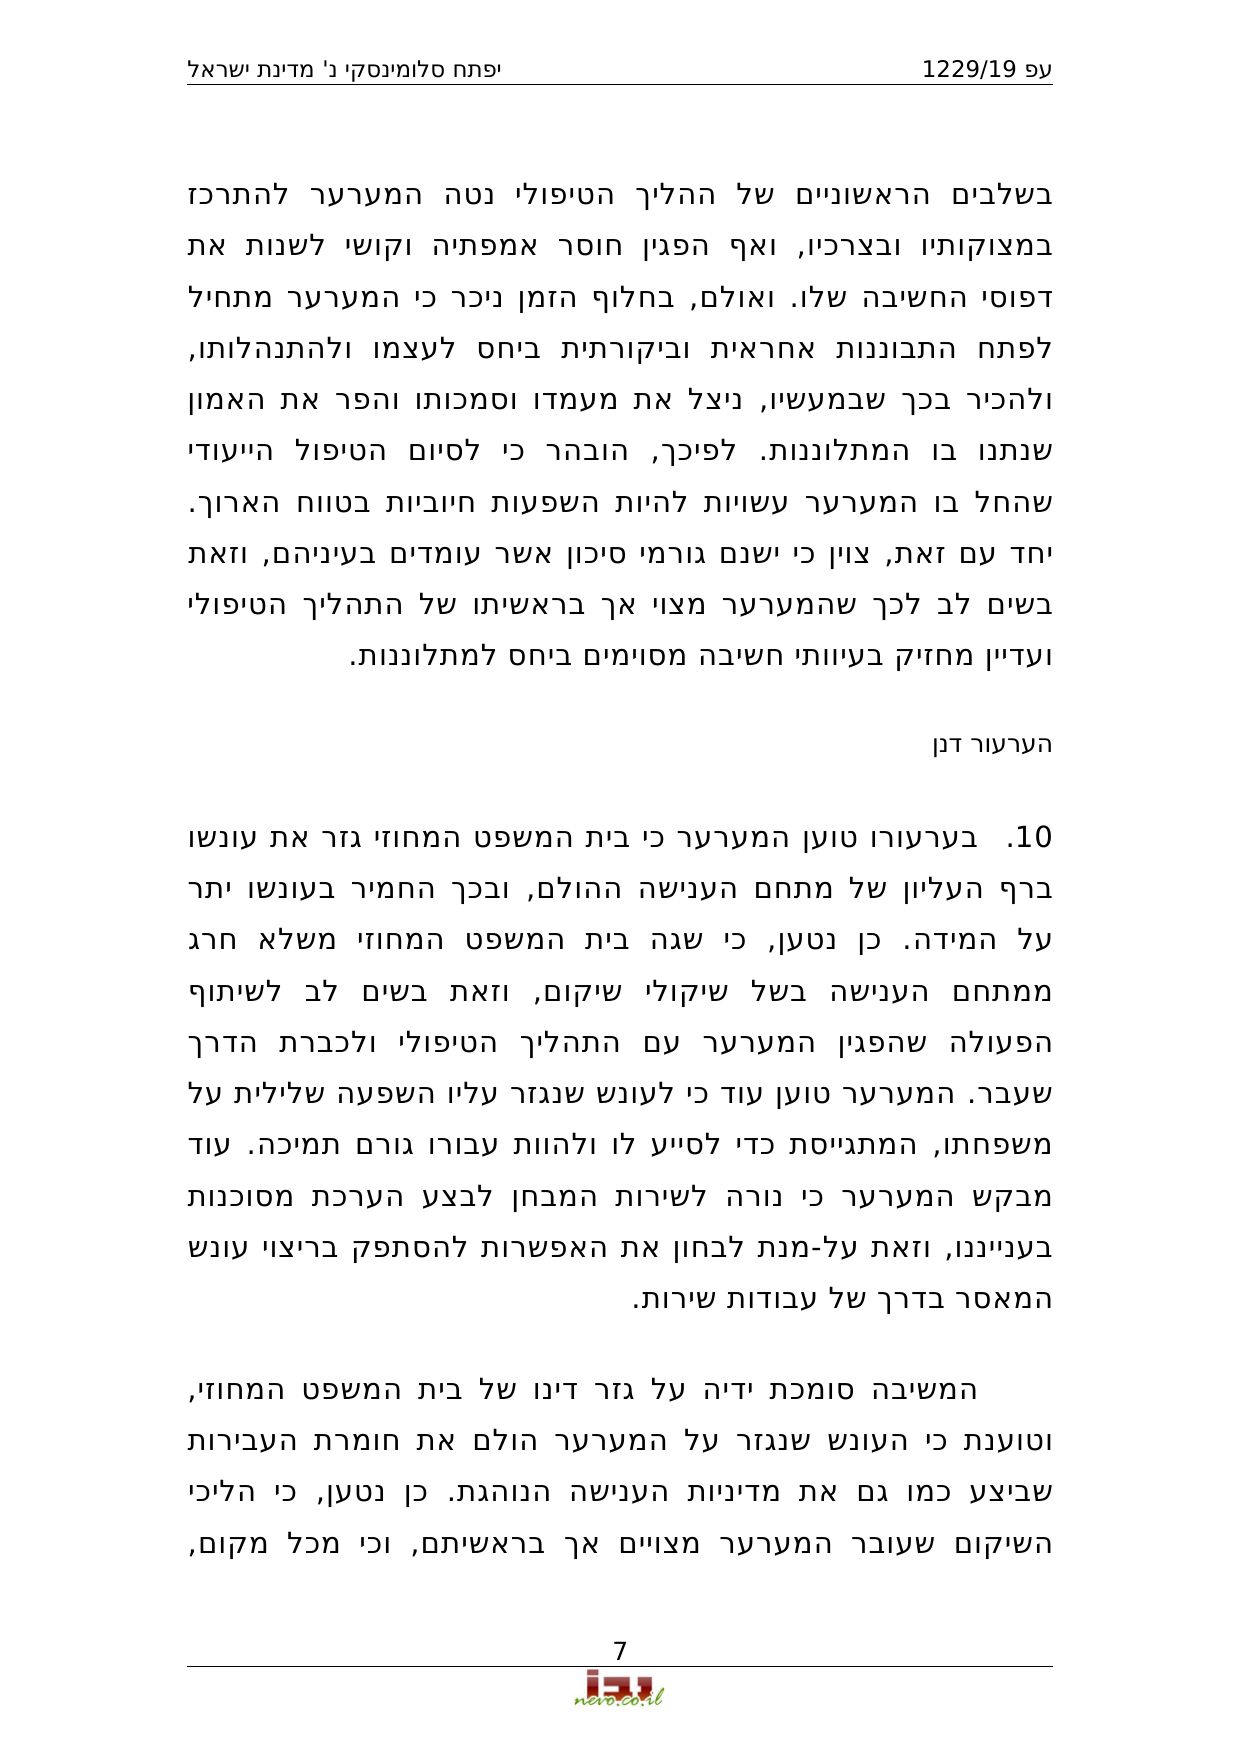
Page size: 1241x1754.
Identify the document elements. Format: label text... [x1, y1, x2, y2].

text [187, 1372, 1053, 1560]
text 10. בערעורו טוען המערער כי בית המשפט המחוזי גזר את עונשו ברף העליון של מתחם הענישה ההולם, ובכך החמיר בעונשו יתר על המידה. כן נטען, כי שגה בית המשפט המחוזי משלא חרג ממתחם הענישה בשל שיקולי שיקום, וזאת בשים לב לשיתוף הפעולה שהפגין המערער עם התהליך הטיפולי ולכברת הדרך שעבר. המערער טוען עוד כי לעונש שנגזר עליו השפעה שלילית על משפחתו, המתגייסת כדי לסייע לו ולהוות עבורו גורם תמיכה. עוד מבקש המערער כי נורה לשירות המבחן לבצע הערכת מסוכנות בענייננו, וזאת על-מנת לבחון את האפשרות להסתפק בריצוי עונש המאסר בדרך של עבודות שירות. [187, 820, 1053, 1315]
text הערעור דנן [187, 729, 1053, 758]
picture [574, 1669, 666, 1707]
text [187, 177, 1053, 673]
